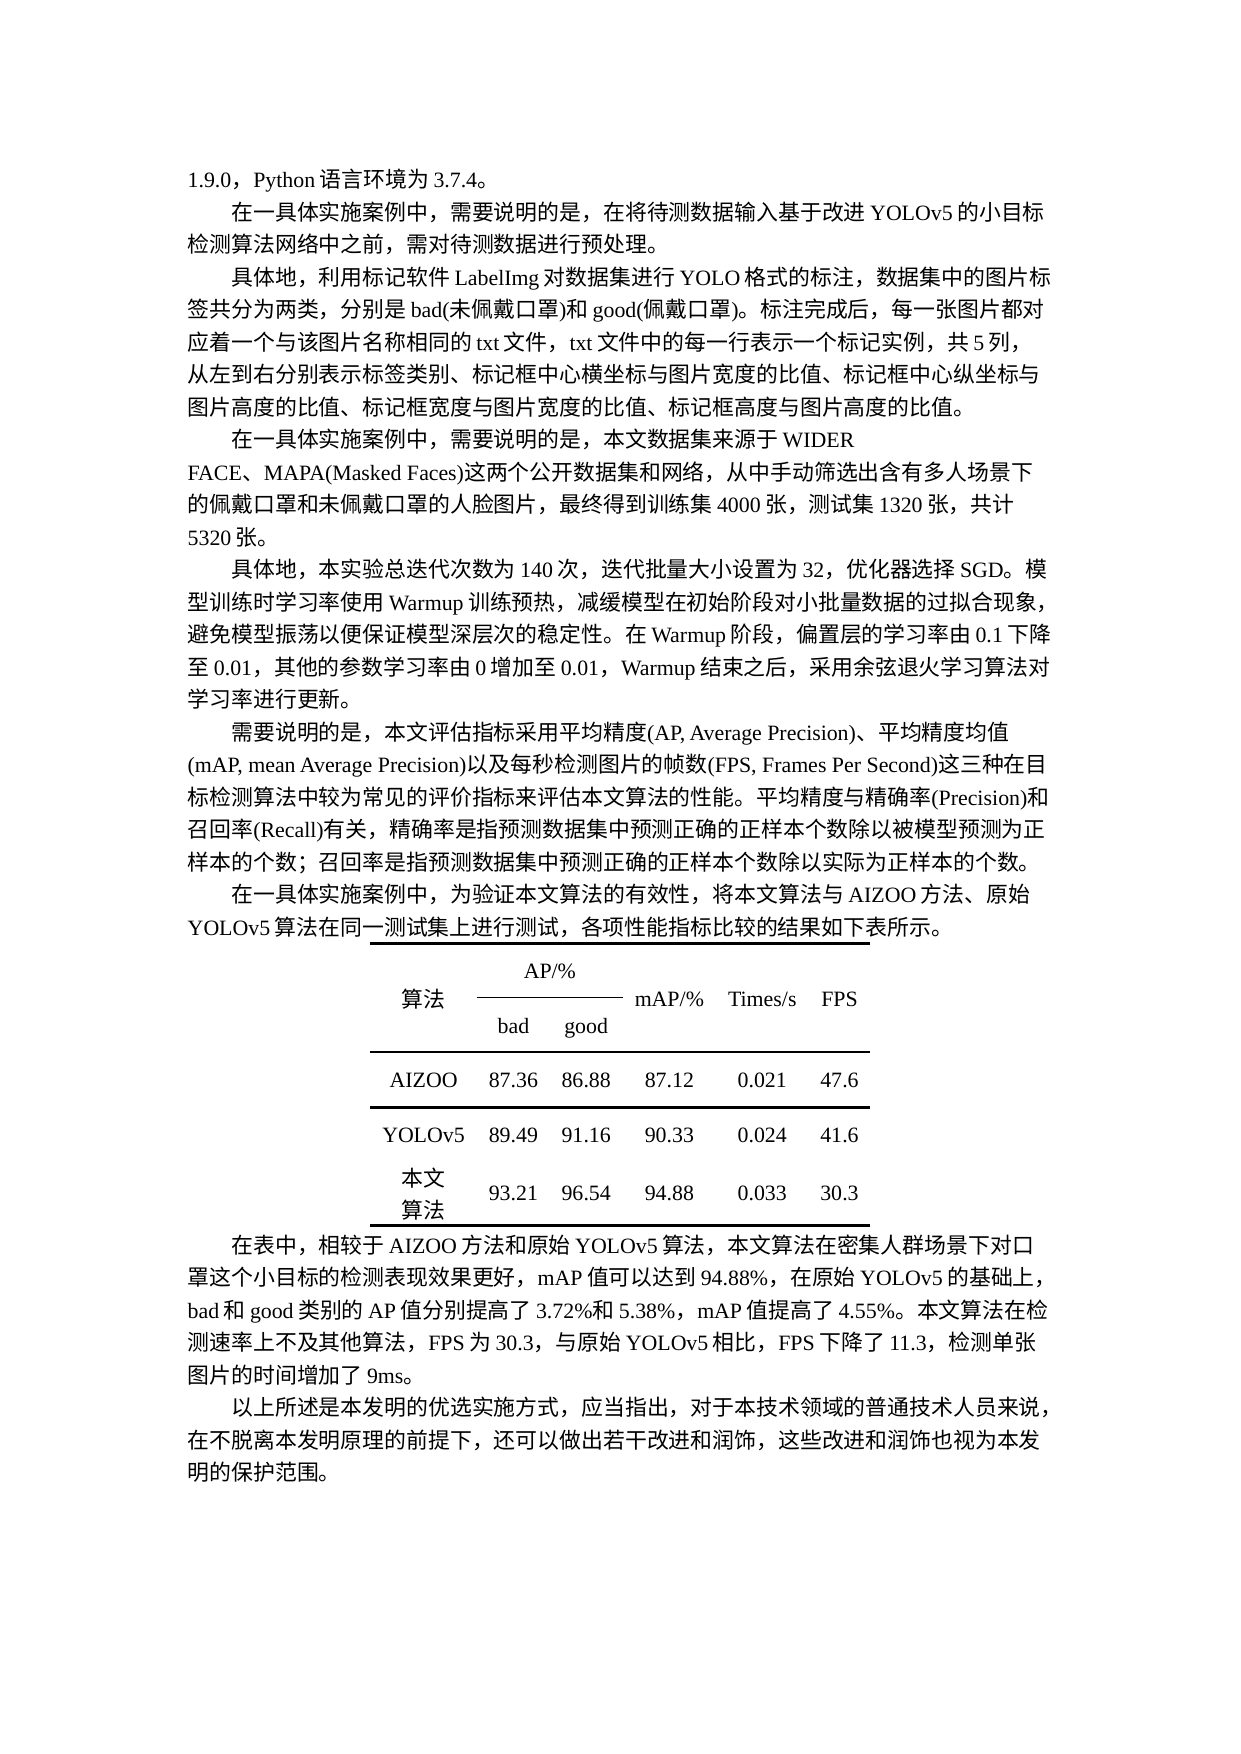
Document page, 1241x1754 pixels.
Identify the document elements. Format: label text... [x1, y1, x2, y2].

table_cell 47.6 [808, 1053, 870, 1106]
table_cell 30.3 [808, 1160, 870, 1224]
table_cell 本文 算法 [370, 1160, 477, 1224]
table_header AP/% [477, 945, 623, 997]
table_cell 89.49 [477, 1109, 549, 1160]
text 在表中，相较于AIZOO方法和原始YOLOv5算法，本文算法在密集人群场景下对口罩这个小目标的检测表现效果更好，mAP值可以达到94.88%，在原始YOLOv5的基础上，bad和good类别的AP值分别提高了3.72%和5.38%，mAP值提高了4.55%。本文算法在检测速率上不及其他算法，FPS为30.3，与原始YOLOv5相比，FPS下降了11.3，检测单张图片的时间增加了9ms。 [187, 1227, 1053, 1390]
table_header 算法 [370, 945, 477, 1051]
table_cell 87.36 [477, 1053, 549, 1106]
table_cell YOLOv5 [370, 1109, 477, 1160]
table_cell 0.024 [716, 1109, 808, 1160]
text 在一具体实施案例中，需要说明的是，在将待测数据输入基于改进YOLOv5的小目标检测算法网络中之前，需对待测数据进行预处理。 [187, 194, 1053, 259]
table_cell 90.33 [623, 1109, 716, 1160]
table_header mAP/% [623, 945, 716, 1051]
text 具体地，利用标记软件LabelImg对数据集进行YOLO格式的标注，数据集中的图片标签共分为两类，分别是bad(未佩戴口罩)和good(佩戴口罩)。标注完成后，每一张图片都对应着一个与该图片名称相同的txt文件，txt文件中的每一行表示一个标记实例，共5列，从左到右分别表示标签类别、标记框中心横坐标与图片宽度的比值、标记框中心纵坐标与图片高度的比值、标记框宽度与图片宽度的比值、标记框高度与图片高度的比值。 [187, 259, 1053, 422]
table_cell 94.88 [623, 1160, 716, 1224]
text 在一具体实施案例中，为验证本文算法的有效性，将本文算法与AIZOO方法、原始YOLOv5算法在同一测试集上进行测试，各项性能指标比较的结果如下表所示。 [187, 877, 1053, 942]
table_cell 93.21 [477, 1160, 549, 1224]
table_cell 96.54 [550, 1160, 623, 1224]
text 具体地，本实验总迭代次数为140次，迭代批量大小设置为32，优化器选择SGD。模型训练时学习率使用Warmup训练预热，减缓模型在初始阶段对小批量数据的过拟合现象，避免模型振荡以便保证模型深层次的稳定性。在Warmup阶段，偏置层的学习率由0.1下降至0.01，其他的参数学习率由0增加至0.01，Warmup结束之后，采用余弦退火学习算法对学习率进行更新。 [187, 552, 1053, 714]
table_cell bad [477, 998, 549, 1051]
table_cell good [550, 998, 623, 1051]
table_cell 0.021 [716, 1053, 808, 1106]
table_cell 87.12 [623, 1053, 716, 1106]
text 在一具体实施案例中，需要说明的是，本文数据集来源于WIDER FACE、MAPA(Masked Faces)这两个公开数据集和网络，从中手动筛选出含有多人场景下的佩戴口罩和未佩戴口罩的人脸图片，最终得到训练集4000张，测试集1320张，共计5320张。 [187, 422, 1053, 552]
table_cell 41.6 [808, 1109, 870, 1160]
text 需要说明的是，本文评估指标采用平均精度(AP, Average Precision)、平均精度均值(mAP, mean Average Precision)以及每秒检测图片的帧数(FPS, Frames Per Second)这三种在目标检测算法中较为常见的评价指标来评估本文算法的性能。平均精度与精确率(Precision)和召回率(Recall)有关，精确率是指预测数据集中预测正确的正样本个数除以被模型预测为正样本的个数；召回率是指预测数据集中预测正确的正样本个数除以实际为正样本的个数。 [187, 714, 1053, 877]
table_cell AIZOO [370, 1053, 477, 1106]
table_cell 86.88 [550, 1053, 623, 1106]
table_cell 0.033 [716, 1160, 808, 1224]
text 以上所述是本发明的优选实施方式，应当指出，对于本技术领域的普通技术人员来说，在不脱离本发明原理的前提下，还可以做出若干改进和润饰，这些改进和润饰也视为本发明的保护范围。 [187, 1390, 1053, 1487]
table_header Times/s [716, 945, 808, 1051]
table_cell 91.16 [550, 1109, 623, 1160]
table_header FPS [808, 945, 870, 1051]
